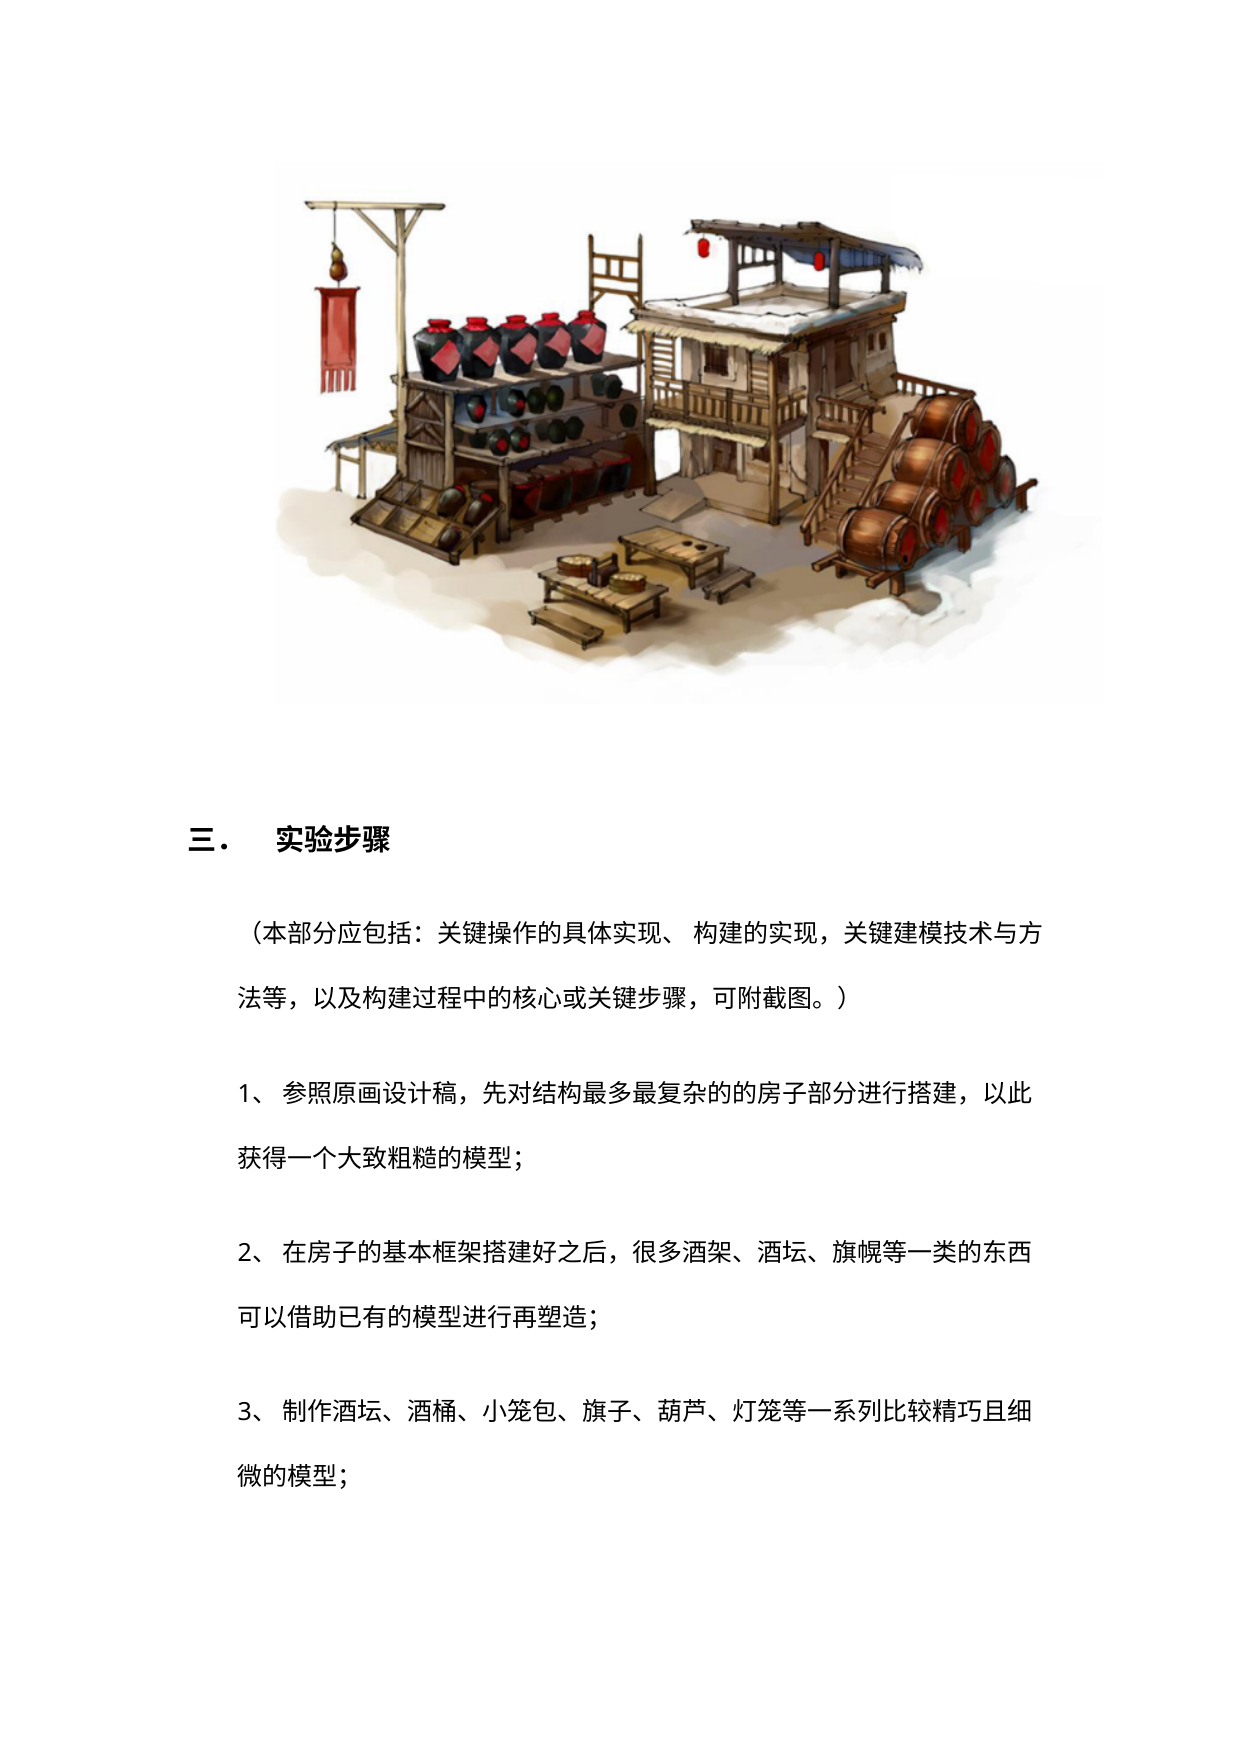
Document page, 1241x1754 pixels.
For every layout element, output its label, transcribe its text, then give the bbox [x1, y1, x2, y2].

picture [237, 162, 1103, 704]
list 1、 参照原画设计稿，先对结构最多最复杂的的房子部分进行搭建，以此获得一个大致粗糙的模型； [237, 1059, 1053, 1189]
list 实验步骤 [187, 805, 1053, 870]
list 3、 制作酒坛、酒桶、小笼包、旗子、葫芦、灯笼等一系列比较精巧且细微的模型； [237, 1377, 1053, 1507]
list （本部分应包括：关键操作的具体实现、 构建的实现，关键建模技术与方法等，以及构建过程中的核心或关键步骤，可附截图。） [237, 899, 1053, 1029]
list 2、 在房子的基本框架搭建好之后，很多酒架、酒坛、旗幌等一类的东西可以借助已有的模型进行再塑造； [237, 1218, 1053, 1348]
